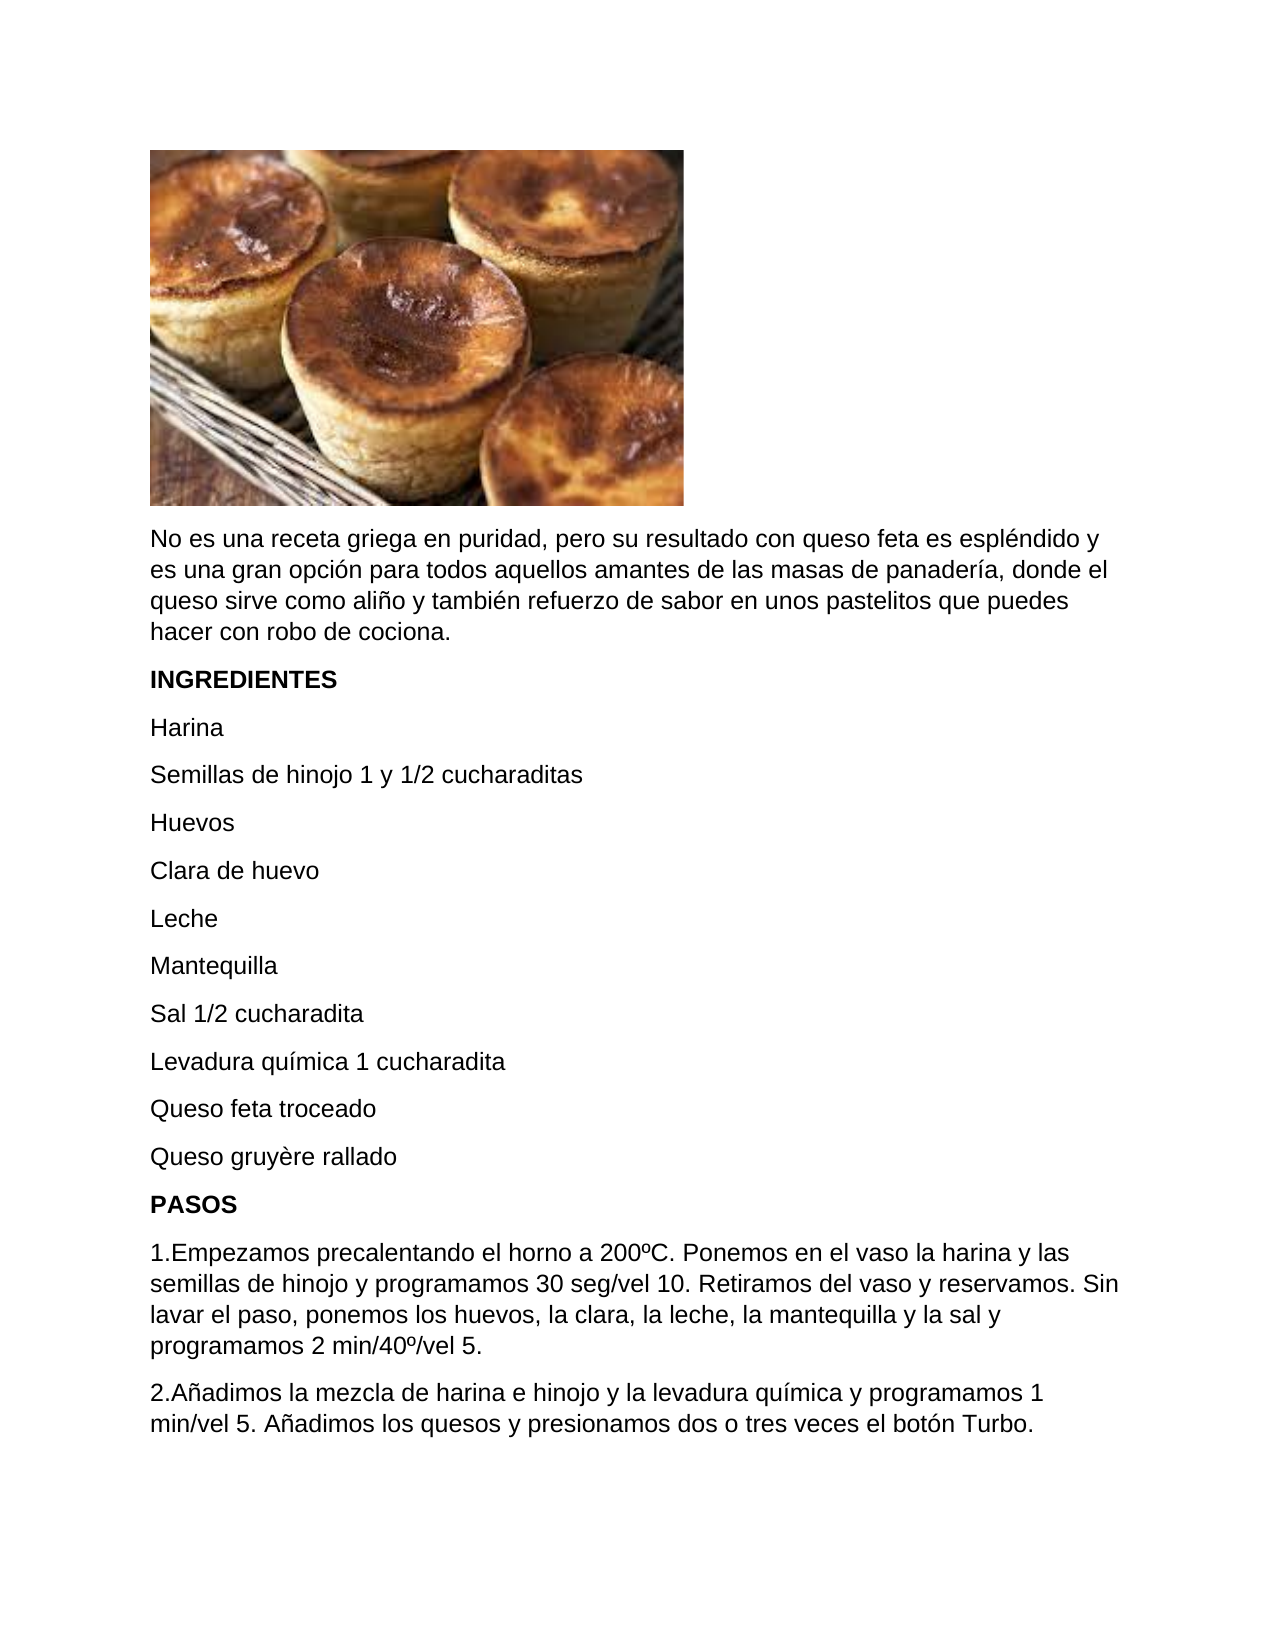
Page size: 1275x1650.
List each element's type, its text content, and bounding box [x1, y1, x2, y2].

text Queso feta troceado [150, 1094, 1125, 1123]
text Harina [150, 713, 1125, 741]
picture [150, 150, 684, 506]
text Semillas de hinojo 1 y 1/2 cucharaditas [150, 760, 1125, 789]
text Sal 1/2 cucharadita [150, 999, 1125, 1028]
text Leche [150, 903, 1125, 932]
text Queso gruyère rallado [150, 1142, 1125, 1171]
text Mantequilla [150, 951, 1125, 980]
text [150, 1378, 1125, 1438]
text No es una receta griega en puridad, pero su resultado con queso feta es espléndido y es una gran opción para todos aquellos amantes de las masas de panadería, donde el queso sirve como aliño y también refuerzo de sabor en unos pastelitos que puedes hacer con robo de cociona. [150, 524, 1125, 646]
text 1.Empezamos precalentando el horno a 200ºC. Ponemos en el vaso la harina y las semillas de hinojo y programamos 30 seg/vel 10. Retiramos del vaso y reservamos. Sin lavar el paso, ponemos los huevos, la clara, la leche, la mantequilla y la sal y programamos 2 min/40º/vel 5. [150, 1237, 1125, 1359]
text PASOS [150, 1190, 1125, 1218]
text Huevos [150, 808, 1125, 837]
text Clara de huevo [150, 856, 1125, 884]
text INGREDIENTES [150, 665, 1125, 694]
text Levadura química 1 cucharadita [150, 1047, 1125, 1075]
